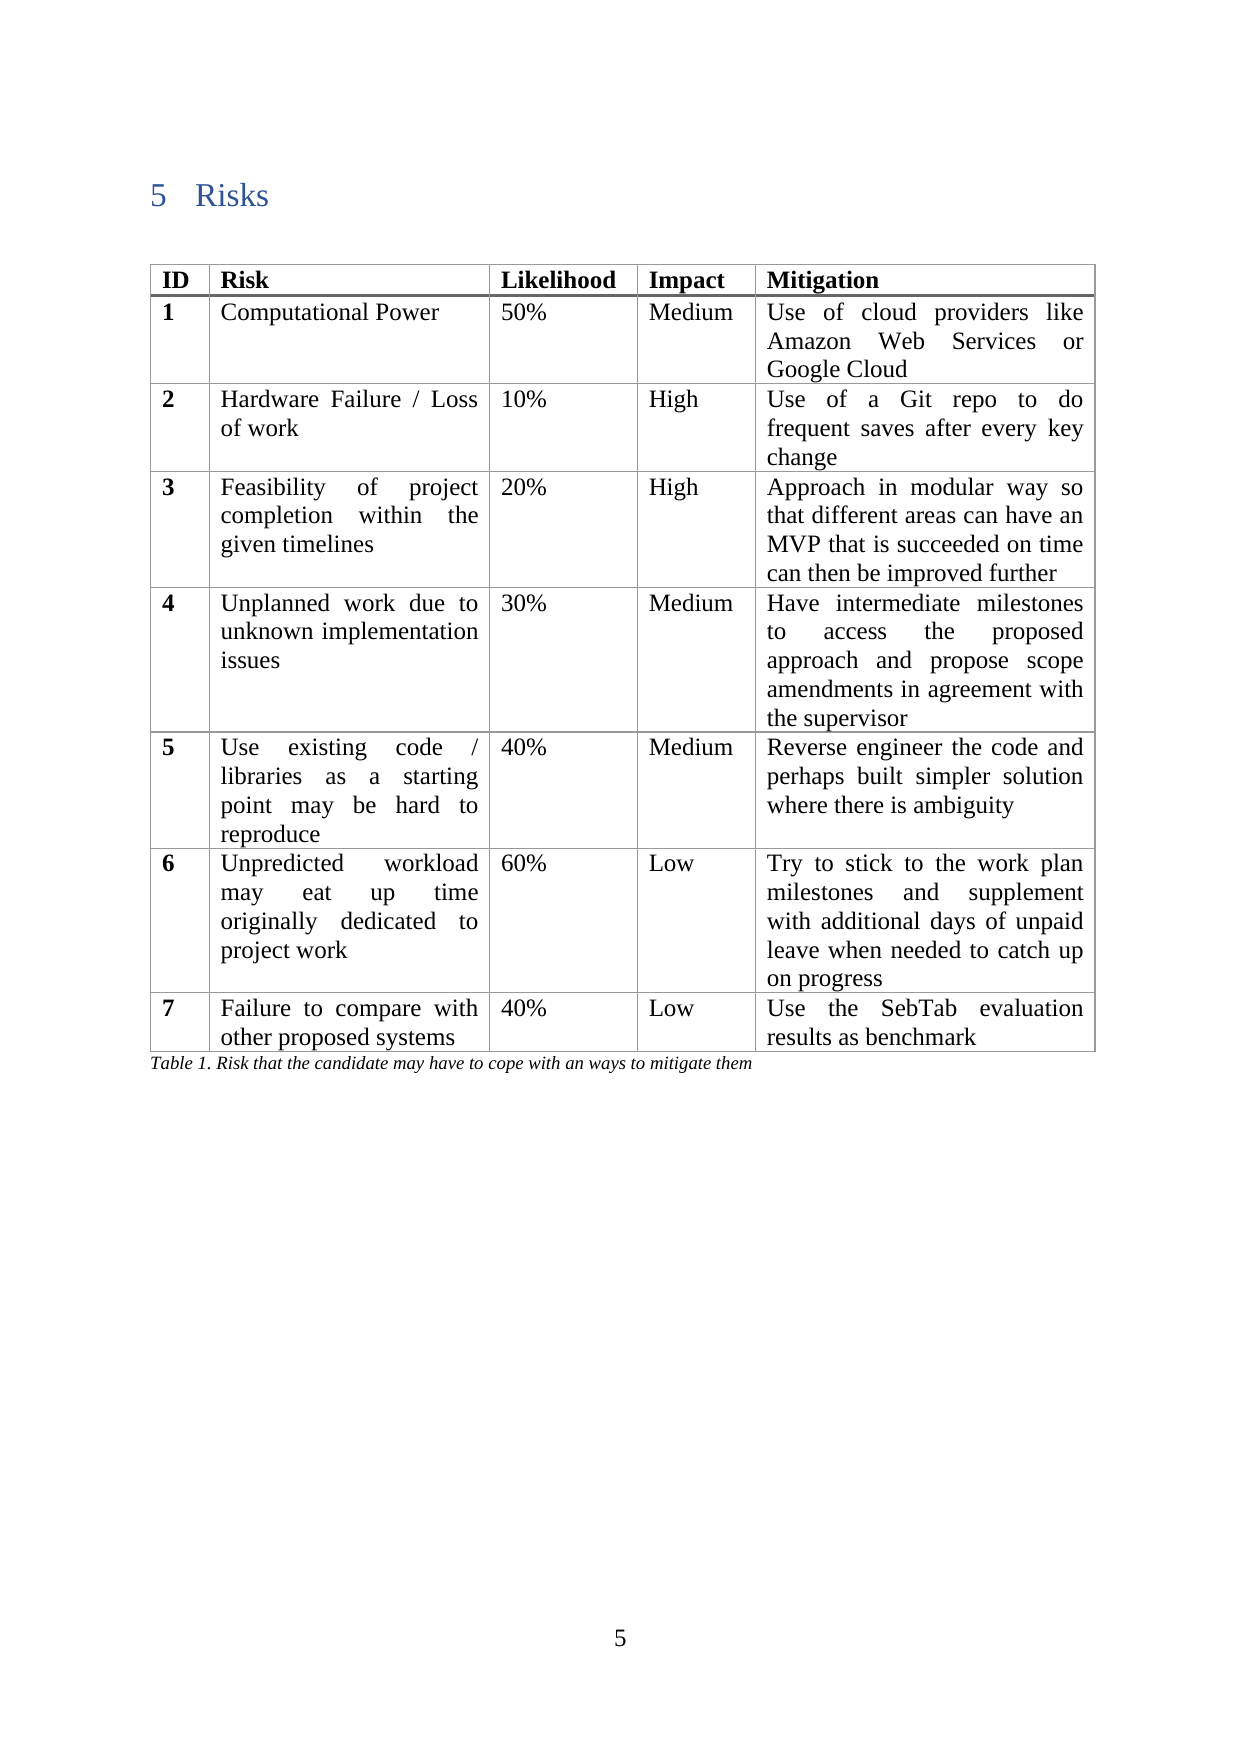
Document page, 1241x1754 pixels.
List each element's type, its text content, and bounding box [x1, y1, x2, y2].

table_cell Low [638, 849, 755, 992]
table_cell 60% [490, 849, 637, 992]
table_cell 50% [490, 297, 637, 383]
table_cell Unplanned work due to unknown implementation issues [210, 588, 489, 731]
table_cell 3 [151, 472, 209, 587]
table_cell Have intermediate milestones to access the proposed approach and propose scope amendments in agreement with the supervisor [756, 588, 1094, 731]
table_cell 4 [151, 588, 209, 731]
table_cell Low [638, 993, 755, 1051]
table_cell 10% [490, 384, 637, 471]
table_header Risk [210, 265, 489, 294]
table_cell Medium [638, 588, 755, 731]
table_cell High [638, 472, 755, 587]
table_cell 30% [490, 588, 637, 731]
table_cell Hardware Failure / Loss of work [210, 384, 489, 471]
subtitle Risks [150, 175, 1090, 213]
table_cell 20% [490, 472, 637, 587]
table_cell Unpredicted workload may eat up time originally dedicated to project work [210, 849, 489, 992]
table_cell 40% [490, 993, 637, 1051]
table_cell Use existing code / libraries as a starting point may be hard to reproduce [210, 733, 489, 847]
table_cell 2 [151, 384, 209, 471]
table_cell 6 [151, 849, 209, 992]
table_header Impact [638, 265, 755, 294]
table_header ID [151, 265, 209, 294]
text Table 1. Risk that the candidate may have to cope with an ways to mitigate them [150, 1052, 1090, 1073]
table_cell 40% [490, 733, 637, 847]
table_cell Medium [638, 297, 755, 383]
table_cell Reverse engineer the code and perhaps built simpler solution where there is ambiguity [756, 733, 1094, 847]
table_header Likelihood [490, 265, 637, 294]
table_cell 7 [151, 993, 209, 1051]
table_cell Computational Power [210, 297, 489, 383]
table_cell 1 [151, 297, 209, 383]
table_cell High [638, 384, 755, 471]
table_cell Feasibility of project completion within the given timelines [210, 472, 489, 587]
table_cell Use of cloud providers like Amazon Web Services or Google Cloud [756, 297, 1094, 383]
table_cell Use of a Git repo to do frequent saves after every key change [756, 384, 1094, 471]
table_cell Failure to compare with other proposed systems [210, 993, 489, 1051]
table_cell 5 [151, 733, 209, 847]
table_cell Approach in modular way so that different areas can have an MVP that is succeeded on time can then be improved further [756, 472, 1094, 587]
table_header Mitigation [756, 265, 1094, 294]
table_cell Try to stick to the work plan milestones and supplement with additional days of unpaid leave when needed to catch up on progress [756, 849, 1094, 992]
table_cell Use the SebTab evaluation results as benchmark [756, 993, 1094, 1051]
table_cell Medium [638, 733, 755, 847]
